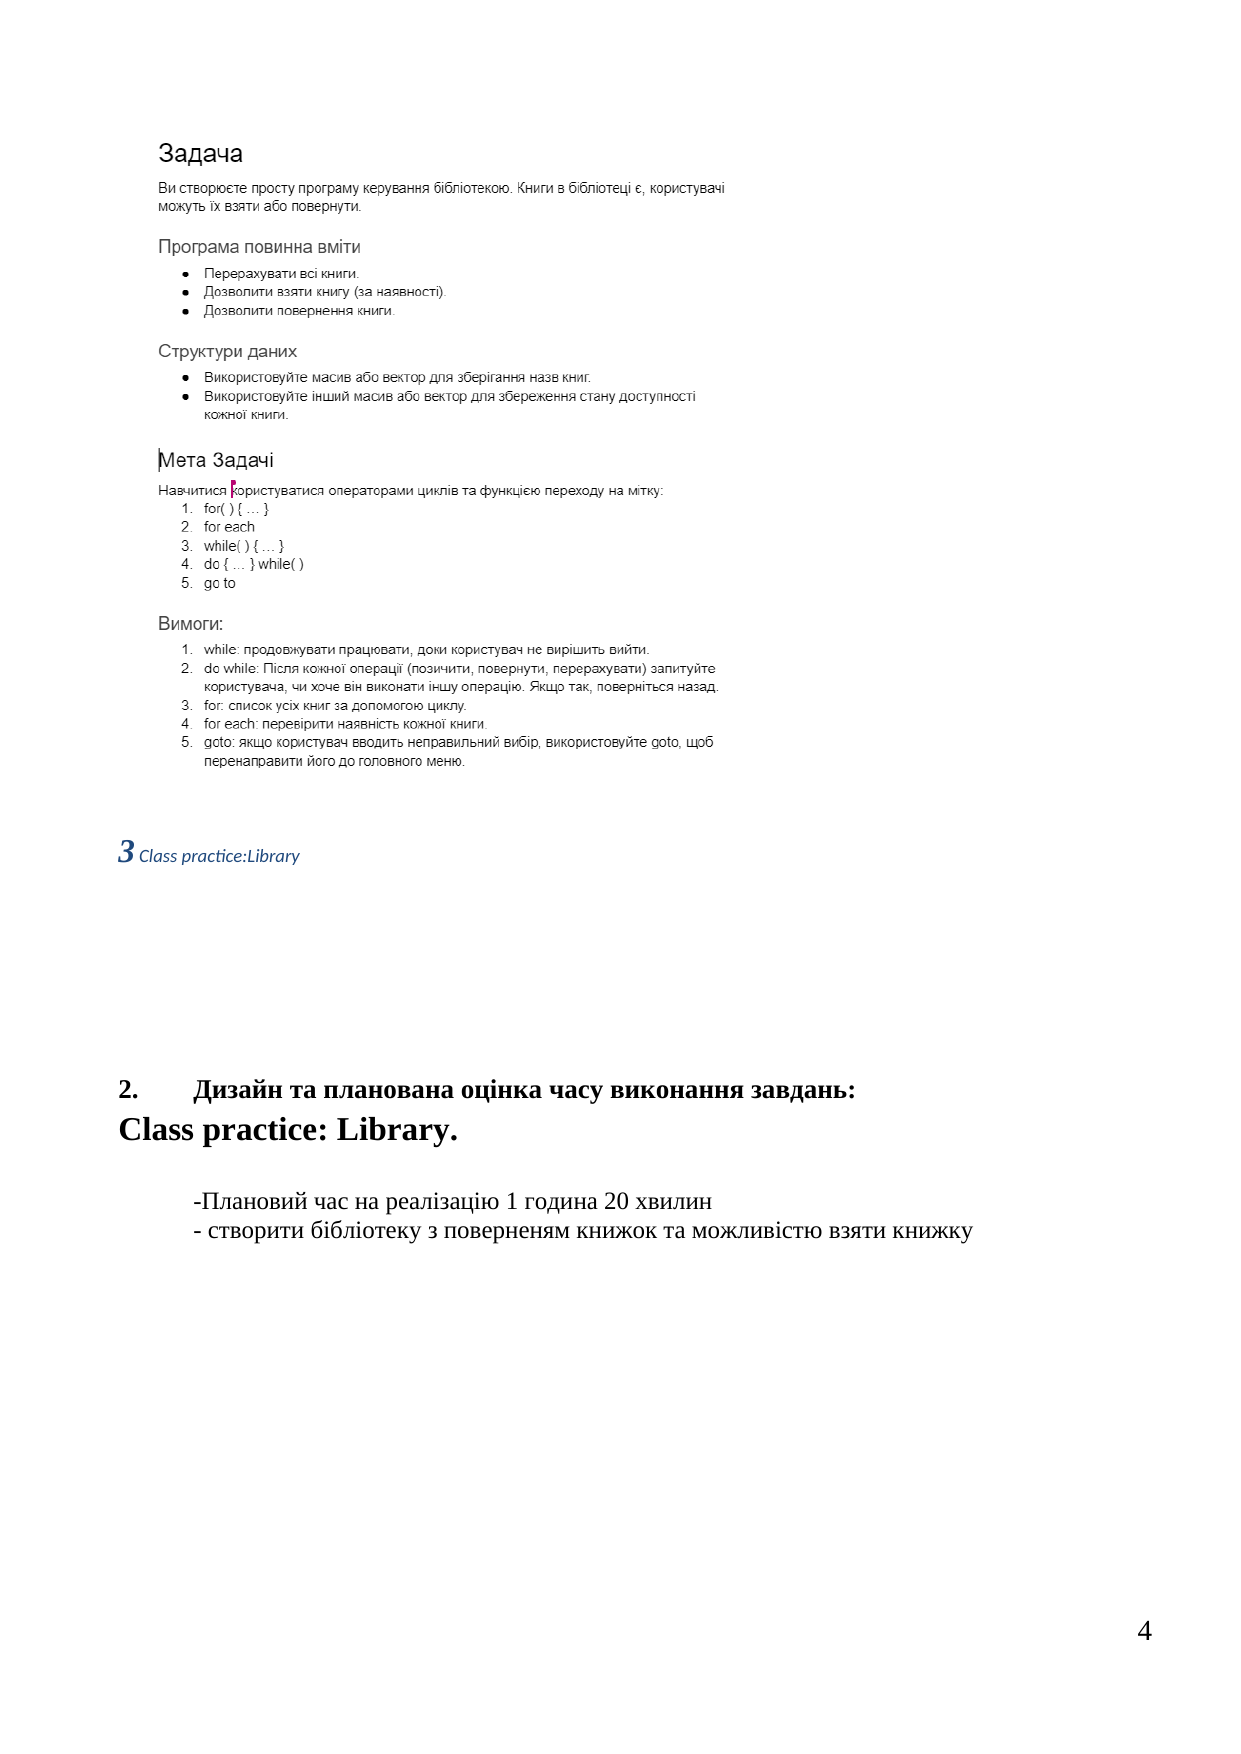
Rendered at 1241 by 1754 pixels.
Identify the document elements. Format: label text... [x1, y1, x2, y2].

list -Плановий час на реалізацію 1 година 20 хвилин [193, 1186, 1152, 1215]
text Class practice: Library. [118, 1109, 1152, 1148]
list - створити бібліотеку з поверненям книжок та можливістю взяти книжку [193, 1215, 1152, 1244]
text 3 Class practice:Library [118, 831, 1152, 869]
subtitle 2. Дизайн та планована оцінка часу виконання завдань: [118, 1073, 1152, 1105]
picture [118, 118, 779, 827]
